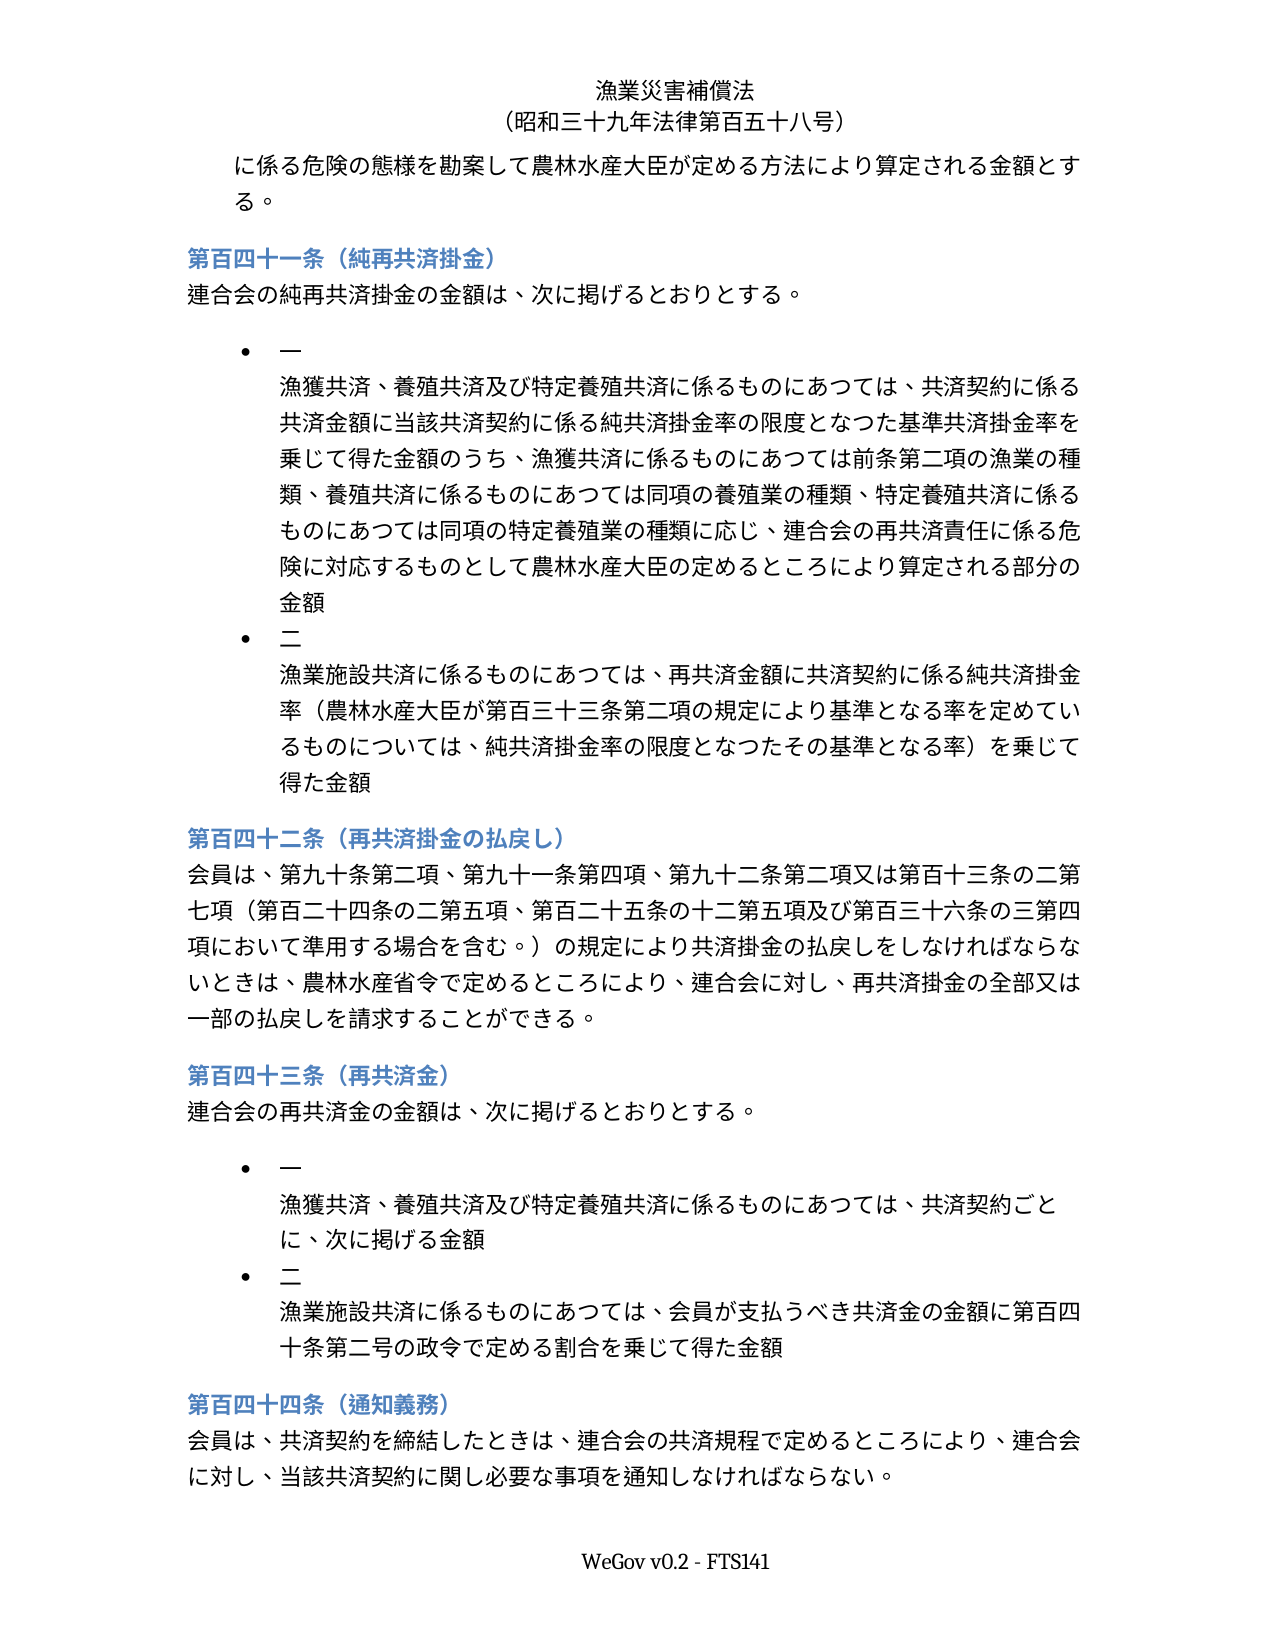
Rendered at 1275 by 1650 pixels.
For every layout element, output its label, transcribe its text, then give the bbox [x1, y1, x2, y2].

text 会員は、共済契約を締結したときは、連合会の共済規程で定めるところにより、連合会に対し、当該共済契約に関し必要な事項を通知しなければならない。 [187, 1425, 1087, 1492]
list 二 漁業施設共済に係るものにあつては、再共済金額に共済契約に係る純共済掛金率（農林水産大臣が第百三十三条第二項の規定により基準となる率を定めているものについては、純共済掛金率の限度となつたその基準となる率）を乗じて得た金額 [242, 623, 1087, 798]
list 一 漁獲共済、養殖共済及び特定養殖共済に係るものにあつては、共済契約に係る共済金額に当該共済契約に係る純共済掛金率の限度となつた基準共済掛金率を乗じて得た金額のうち、漁獲共済に係るものにあつては前条第二項の漁業の種類、養殖共済に係るものにあつては同項の養殖業の種類、特定養殖共済に係るものにあつては同項の特定養殖業の種類に応じ、連合会の再共済責任に係る危険に対応するものとして農林水産大臣の定めるところにより算定される部分の金額 [242, 335, 1087, 618]
subtitle 第百四十一条（純再共済掛金） [187, 243, 1087, 274]
subtitle 第百四十二条（再共済掛金の払戻し） [187, 823, 1087, 855]
text 連合会の再共済金の金額は、次に掲げるとおりとする。 [187, 1096, 1087, 1127]
subtitle 第百四十四条（通知義務） [187, 1389, 1087, 1420]
subtitle 第百四十三条（再共済金） [187, 1060, 1087, 1091]
text 会員は、第九十条第二項、第九十一条第四項、第九十二条第二項又は第百十三条の二第七項（第百二十四条の二第五項、第百二十五条の十二第五項及び第百三十六条の三第四項において準用する場合を含む。）の規定により共済掛金の払戻しをしなければならないときは、農林水産省令で定めるところにより、連合会に対し、再共済掛金の全部又は一部の払戻しを請求することができる。 [187, 859, 1087, 1034]
list 二 漁業施設共済に係るものにあつては、会員が支払うべき共済金の金額に第百四十条第二号の政令で定める割合を乗じて得た金額 [242, 1260, 1087, 1363]
text 連合会の純再共済掛金の金額は、次に掲げるとおりとする。 [187, 279, 1087, 310]
list 一 漁獲共済、養殖共済及び特定養殖共済に係るものにあつては、共済契約ごとに、次に掲げる金額 [242, 1153, 1087, 1256]
